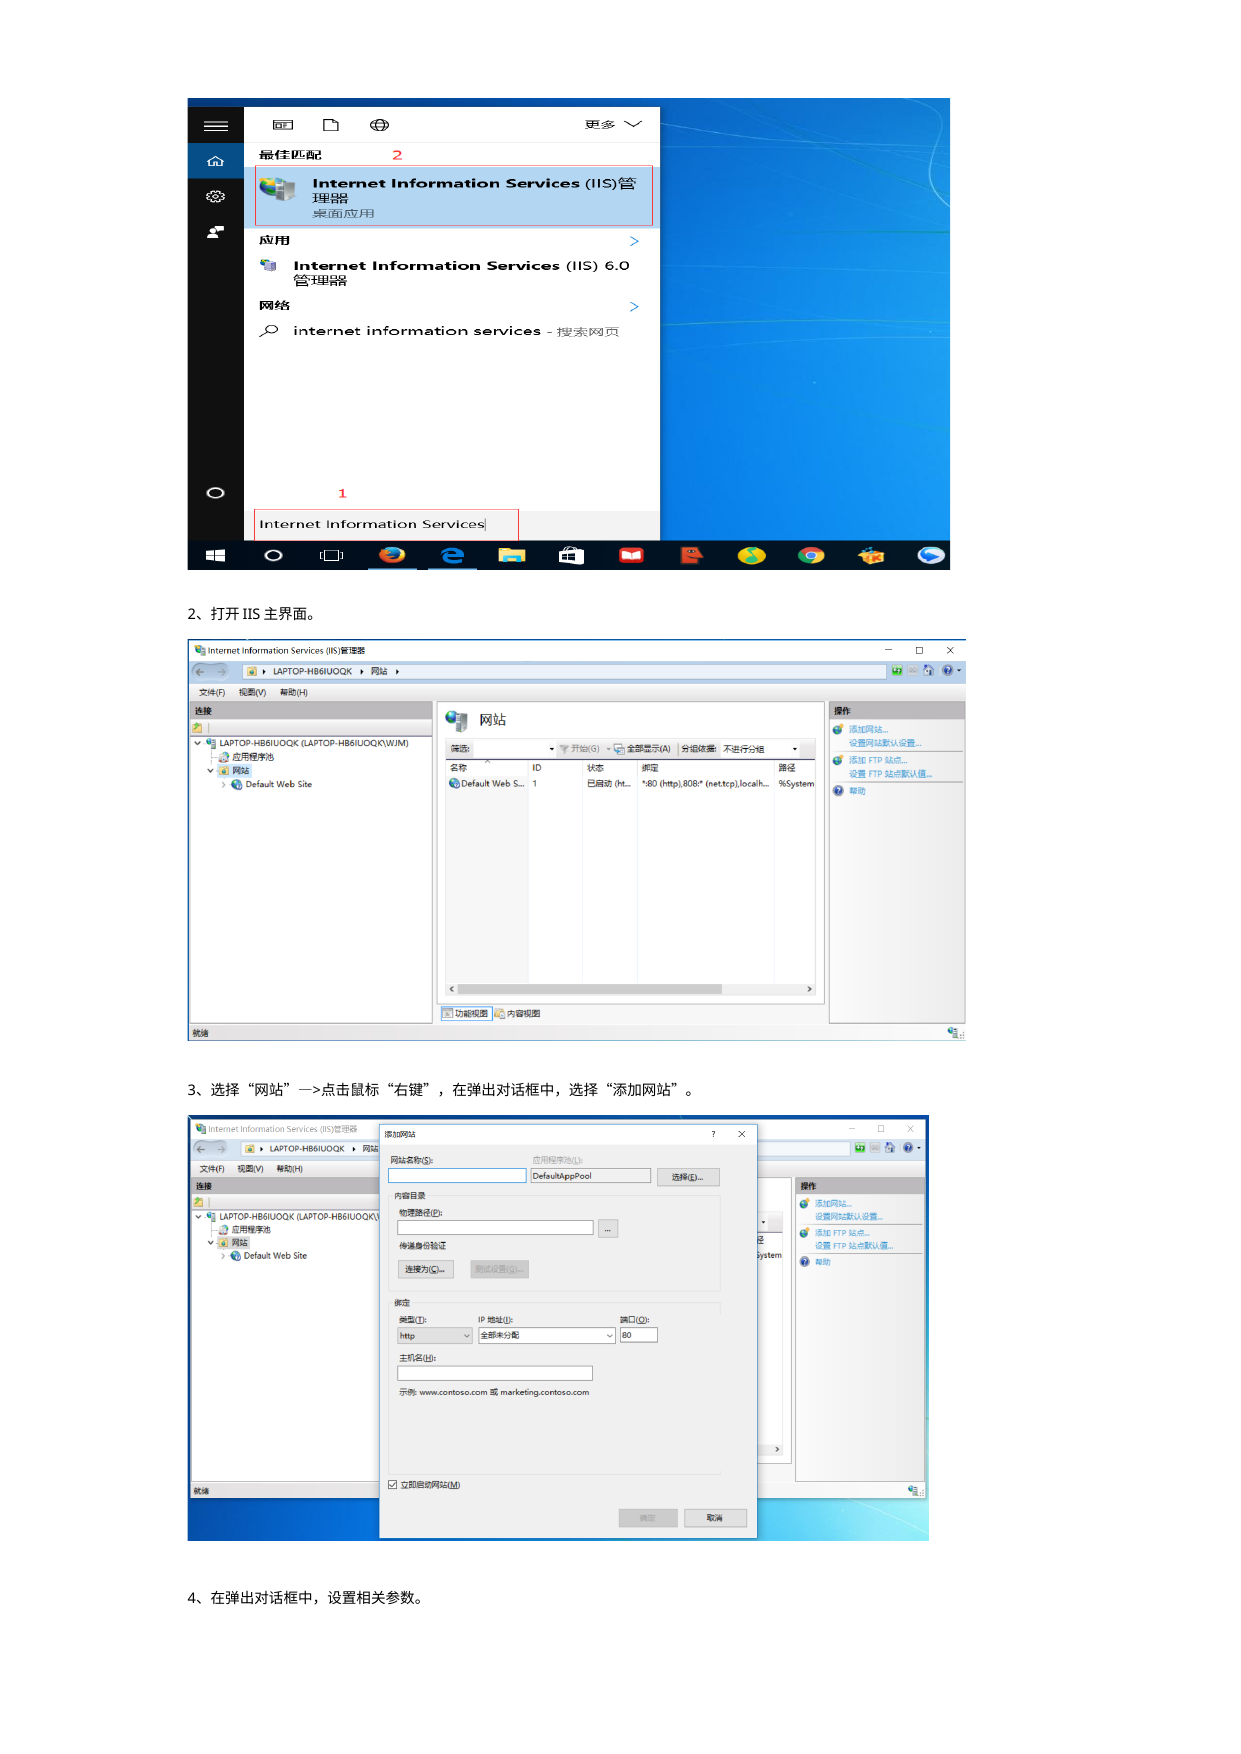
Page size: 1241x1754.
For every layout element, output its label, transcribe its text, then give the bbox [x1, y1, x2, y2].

text 3、选择“网站”—>点击鼠标“右键”，在弹出对话框中，选择“添加网站”。 [187, 1072, 1053, 1105]
picture [187, 639, 966, 1041]
list 在弹出对话框中，设置相关参数。 [187, 1581, 1053, 1613]
picture [187, 1115, 929, 1541]
text 2、打开IIS主界面。 [187, 597, 1053, 629]
picture [187, 98, 951, 570]
